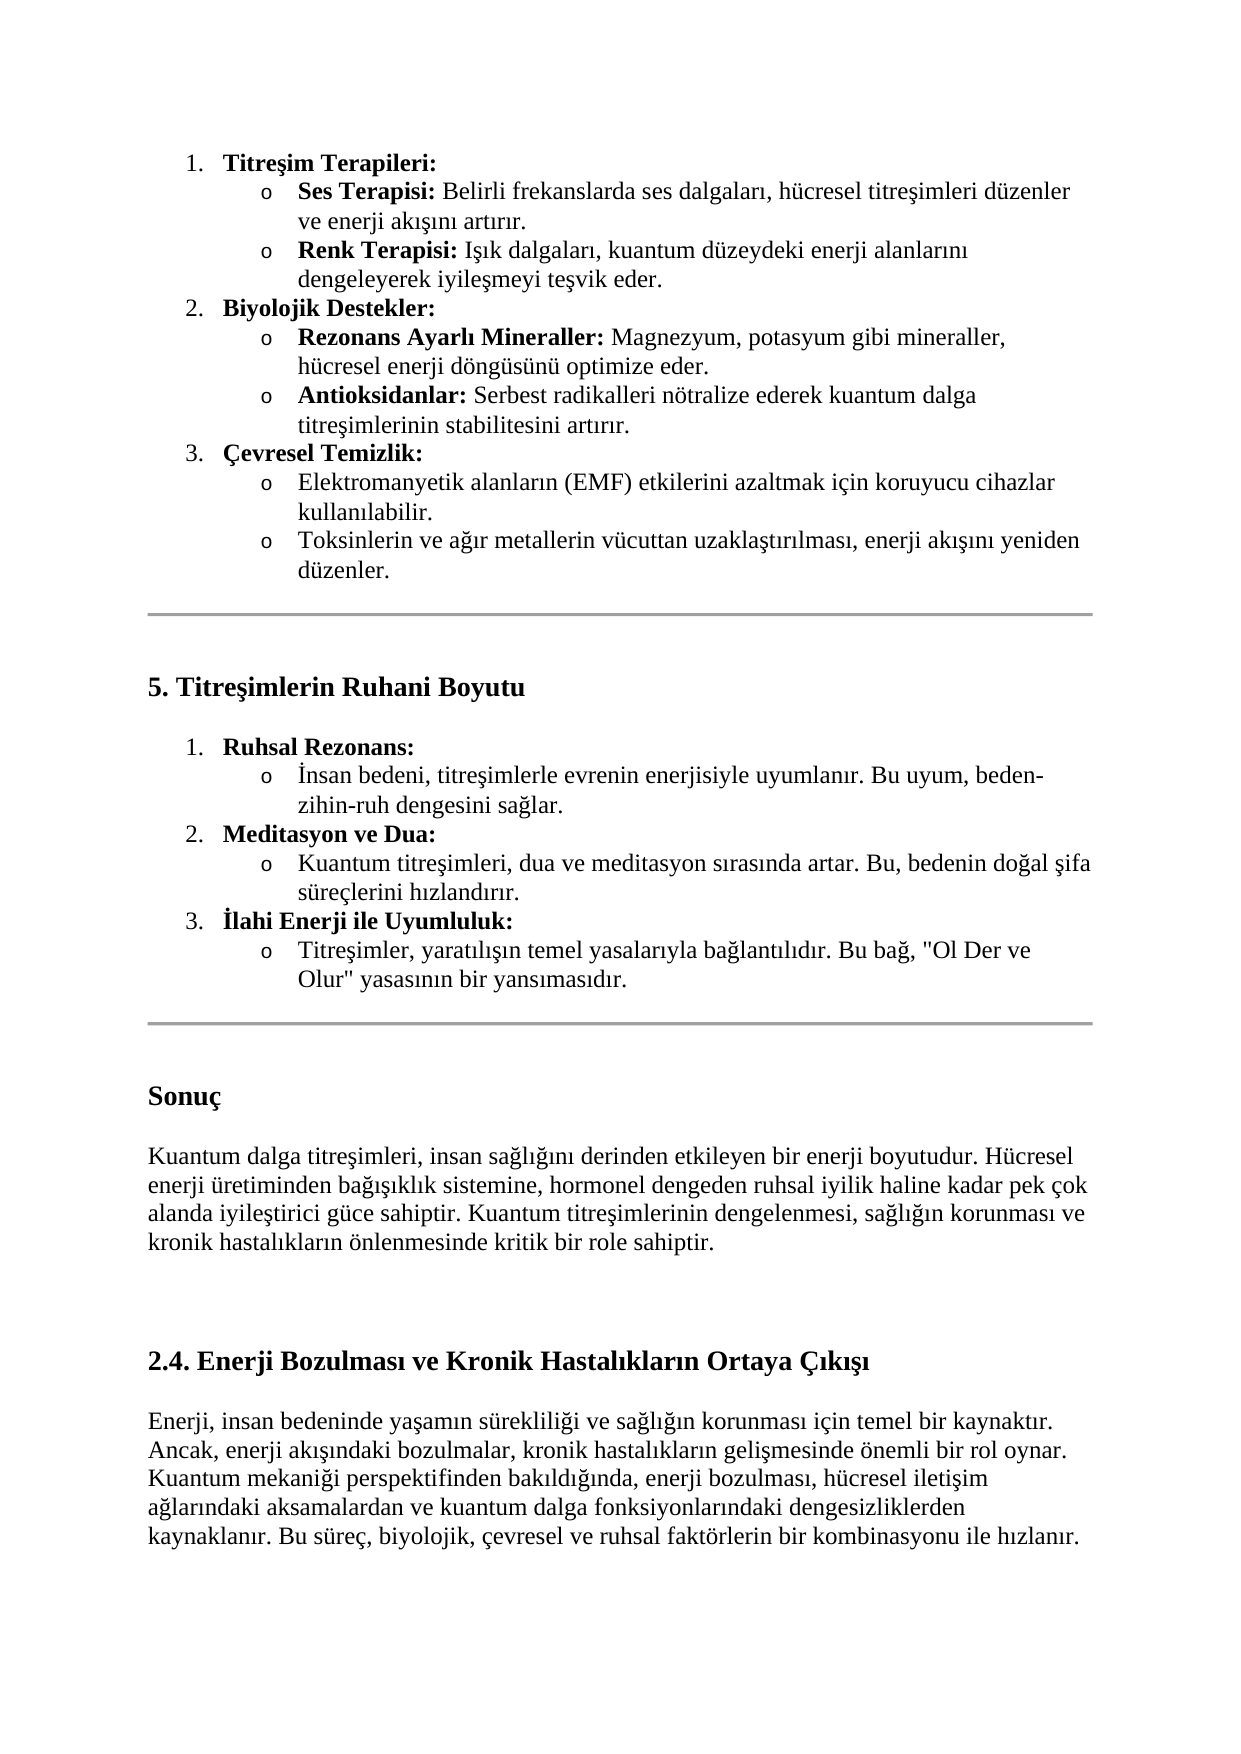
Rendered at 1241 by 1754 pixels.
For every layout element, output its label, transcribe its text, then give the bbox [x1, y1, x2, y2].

list Antioksidanlar: Serbest radikalleri nötralize ederek kuantum dalga titreşimlerinin stabilitesini artırır. [260, 380, 1093, 438]
list Kuantum titreşimleri, dua ve meditasyon sırasında artar. Bu, bedenin doğal şifa süreçlerini hızlandırır. [260, 848, 1093, 906]
text Kuantum dalga titreşimleri, insan sağlığını derinden etkileyen bir enerji boyutudur. Hücresel enerji üretiminden bağışıklık sistemine, hormonel dengeden ruhsal iyilik haline kadar pek çok alanda iyileştirici güce sahiptir. Kuantum titreşimlerinin dengelenmesi, sağlığın korunması ve kronik hastalıkların önlenmesinde kritik bir role sahiptir. [148, 1141, 1093, 1256]
list Elektromanyetik alanların (EMF) etkilerini azaltmak için koruyucu cihazlar kullanılabilir. [260, 467, 1093, 526]
list Meditasyon ve Dua: [185, 819, 1093, 848]
list Ses Terapisi: Belirli frekanslarda ses dalgaları, hücresel titreşimleri düzenler ve enerji akışını artırır. [260, 176, 1093, 235]
list Biyolojik Destekler: [185, 293, 1093, 322]
list Ruhsal Rezonans: [185, 732, 1093, 761]
list İlahi Enerji ile Uyumluluk: [185, 906, 1093, 935]
list Renk Terapisi: Işık dalgaları, kuantum düzeydeki enerji alanlarını dengeleyerek iyileşmeyi teşvik eder. [260, 235, 1093, 293]
list Çevresel Temizlik: [185, 438, 1093, 467]
list Toksinlerin ve ağır metallerin vücuttan uzaklaştırılması, enerji akışını yeniden düzenler. [260, 526, 1093, 584]
text Sonuç [148, 1079, 1093, 1112]
text 5. Titreşimlerin Ruhani Boyutu [148, 670, 1093, 703]
list Titreşimler, yaratılışın temel yasalarıyla bağlantılıdır. Bu bağ, "Ol Der ve Olur" yasasının bir yansımasıdır. [260, 935, 1093, 993]
text 2.4. Enerji Bozulması ve Kronik Hastalıkların Ortaya Çıkışı [148, 1344, 1093, 1377]
text Enerji, insan bedeninde yaşamın sürekliliği ve sağlığın korunması için temel bir kaynaktır. Ancak, enerji akışındaki bozulmalar, kronik hastalıkların gelişmesinde önemli bir rol oynar. Kuantum mekaniği perspektifinden bakıldığında, enerji bozulması, hücresel iletişim ağlarındaki aksamalardan ve kuantum dalga fonksiyonlarındaki dengesizliklerden kaynaklanır. Bu süreç, biyolojik, çevresel ve ruhsal faktörlerin bir kombinasyonu ile hızlanır. [148, 1406, 1093, 1550]
list İnsan bedeni, titreşimlerle evrenin enerjisiyle uyumlanır. Bu uyum, beden-zihin-ruh dengesini sağlar. [260, 761, 1093, 819]
list Rezonans Ayarlı Mineraller: Magnezyum, potasyum gibi mineraller, hücresel enerji döngüsünü optimize eder. [260, 322, 1093, 380]
list Titreşim Terapileri: [185, 148, 1093, 176]
